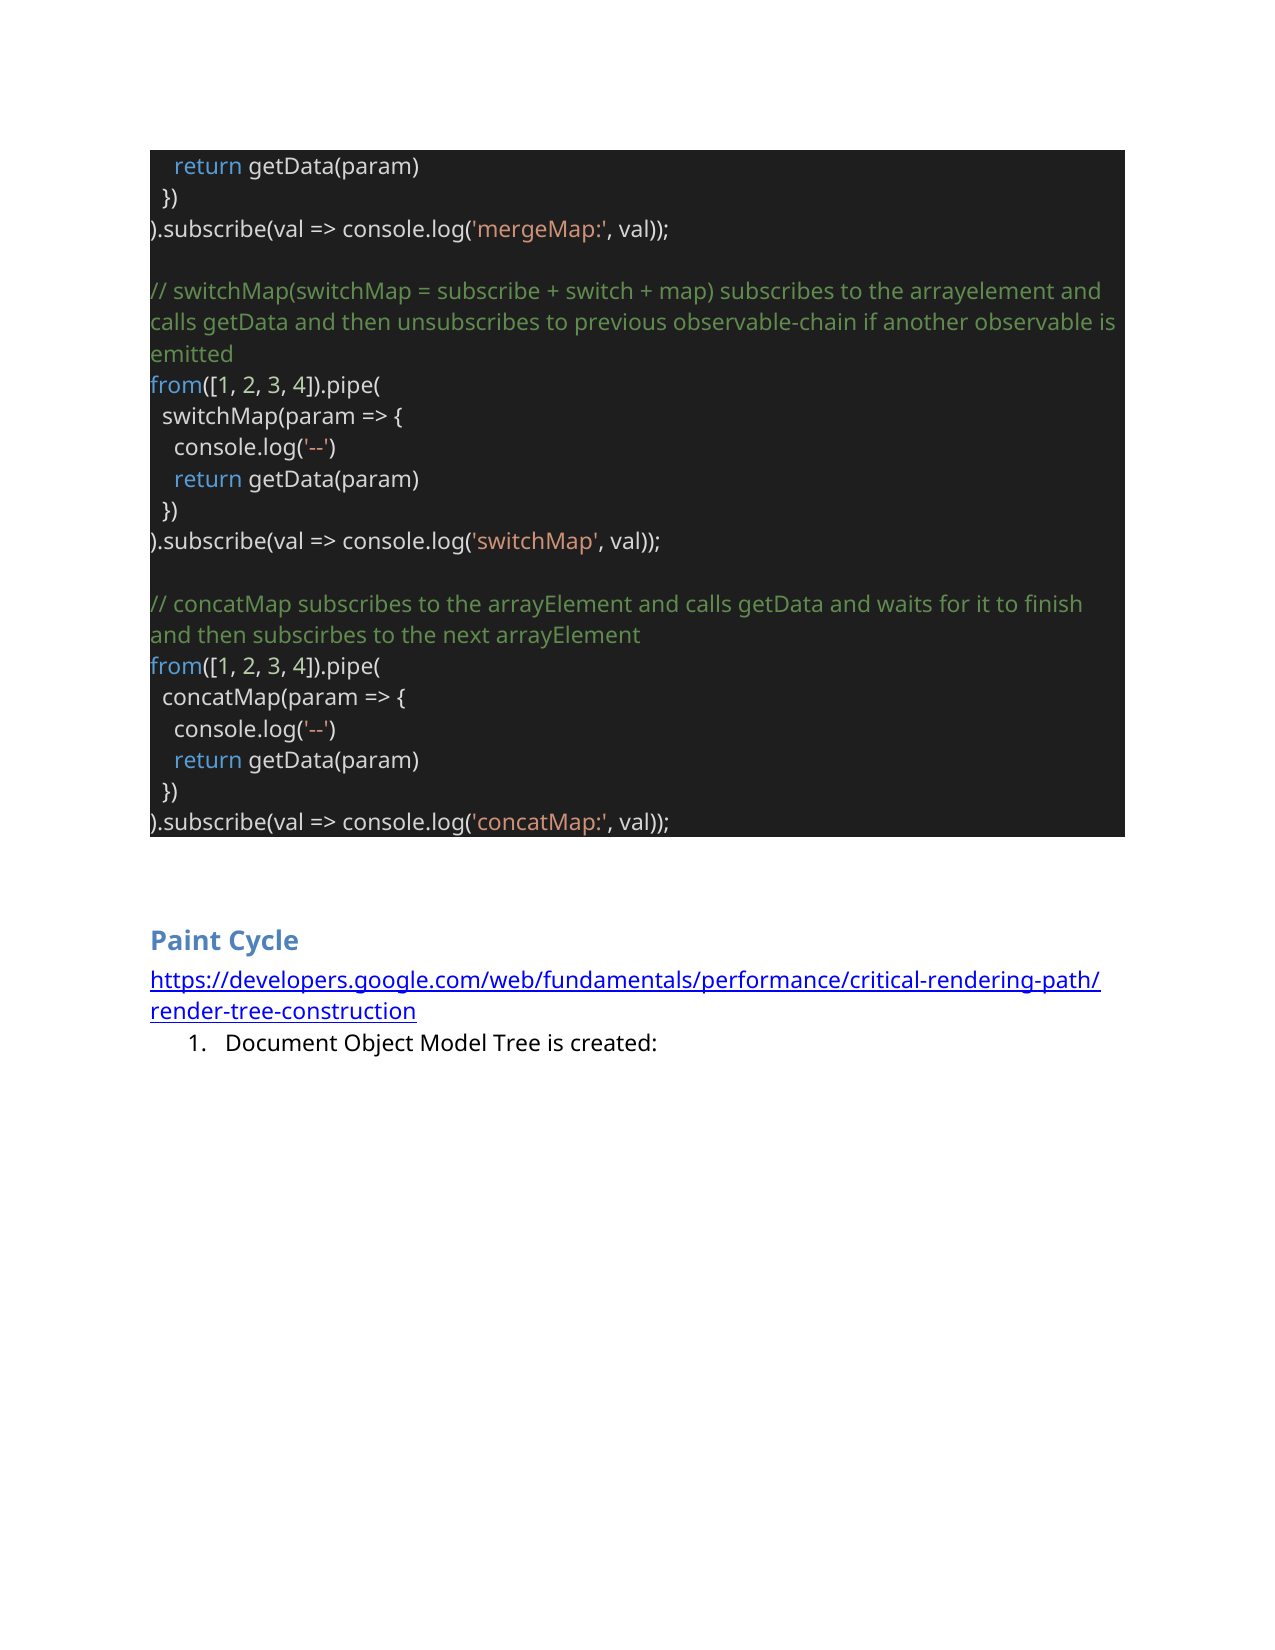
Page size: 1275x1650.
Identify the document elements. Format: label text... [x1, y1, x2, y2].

text return getData(param) [150, 744, 1125, 775]
text return getData(param) [150, 462, 1125, 494]
text }) [150, 181, 1125, 212]
text from([1, 2, 3, 4]).pipe( [150, 369, 1125, 400]
subtitle Paint Cycle [150, 922, 1125, 958]
text from([1, 2, 3, 4]).pipe( [150, 650, 1125, 681]
text https://developers.google.com/web/fundamentals/performance/critical-rendering-path/render-tree-construction [150, 964, 1125, 1026]
list Document Object Model Tree is created: [187, 1026, 1125, 1058]
text console.log('--') [150, 431, 1125, 462]
text switchMap(param => { [150, 400, 1125, 431]
text ).subscribe(val => console.log('switchMap', val)); [150, 525, 1125, 556]
text console.log('--') [150, 712, 1125, 744]
text return getData(param) [150, 150, 1125, 181]
text }) [150, 494, 1125, 525]
text // concatMap subscribes to the arrayElement and calls getData and waits for it to finish and then subscirbes to the next arrayElement [150, 587, 1125, 650]
text concatMap(param => { [150, 681, 1125, 712]
text ).subscribe(val => console.log('concatMap:', val)); [150, 806, 1125, 837]
text ).subscribe(val => console.log('mergeMap:', val)); [150, 212, 1125, 244]
text }) [150, 775, 1125, 806]
text // switchMap(switchMap = subscribe + switch + map) subscribes to the arrayelement and calls getData and then unsubscribes to previous observable-chain if another observable is emitted [150, 275, 1125, 369]
